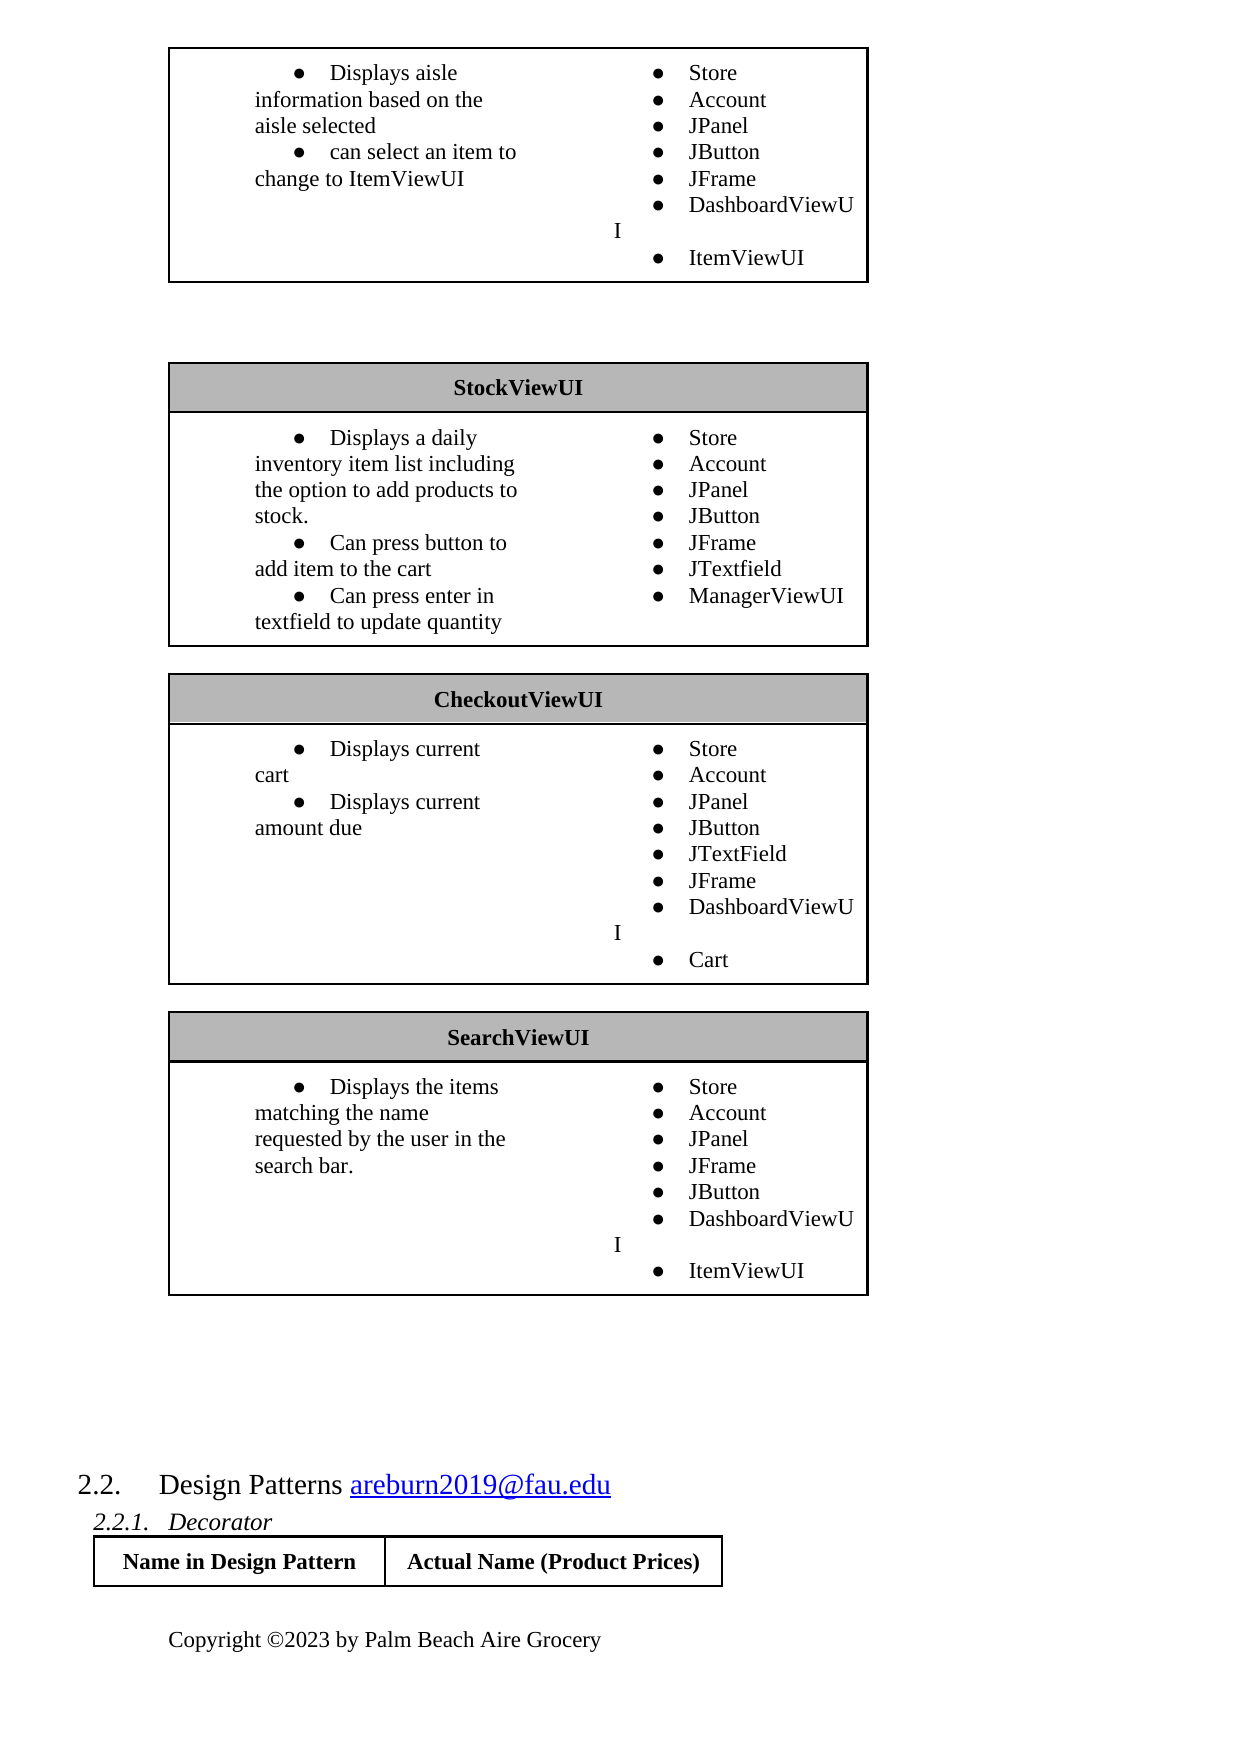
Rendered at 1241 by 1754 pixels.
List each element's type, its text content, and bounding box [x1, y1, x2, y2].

table_cell Store Account JPanel JButton JFrame DashboardViewUI ItemViewUI [528, 49, 866, 281]
table_cell Displays the items matching the name requested by the user in the search bar. [170, 1063, 528, 1294]
table_cell Store Account JPanel JFrame JButton DashboardViewUI ItemViewUI [528, 1063, 866, 1294]
table_cell Store Account JPanel JButton JTextField JFrame DashboardViewUI Cart [528, 725, 866, 983]
table_cell Store Account JPanel JButton JFrame JTextfield ManagerViewUI [528, 413, 866, 645]
subtitle Design Patterns areburn2019@fau.edu [121, 1467, 1147, 1500]
table_header SearchViewUI [170, 1013, 866, 1060]
table_cell Displays current cart Displays current amount due [170, 725, 528, 983]
table_cell Displays a daily inventory item list including the option to add products to stock. Can press button to add item to the cart Can press enter in textfield to update quantity [170, 413, 528, 645]
table_header Actual Name (Product Prices) [386, 1538, 721, 1584]
subtitle Decorator [149, 1507, 1147, 1535]
table_header StockViewUI [170, 364, 866, 411]
table_header Name in Design Pattern [95, 1538, 384, 1584]
table_header CheckoutViewUI [170, 675, 866, 722]
table_cell Displays aisle information based on the aisle selected can select an item to change to ItemViewUI [170, 49, 528, 281]
